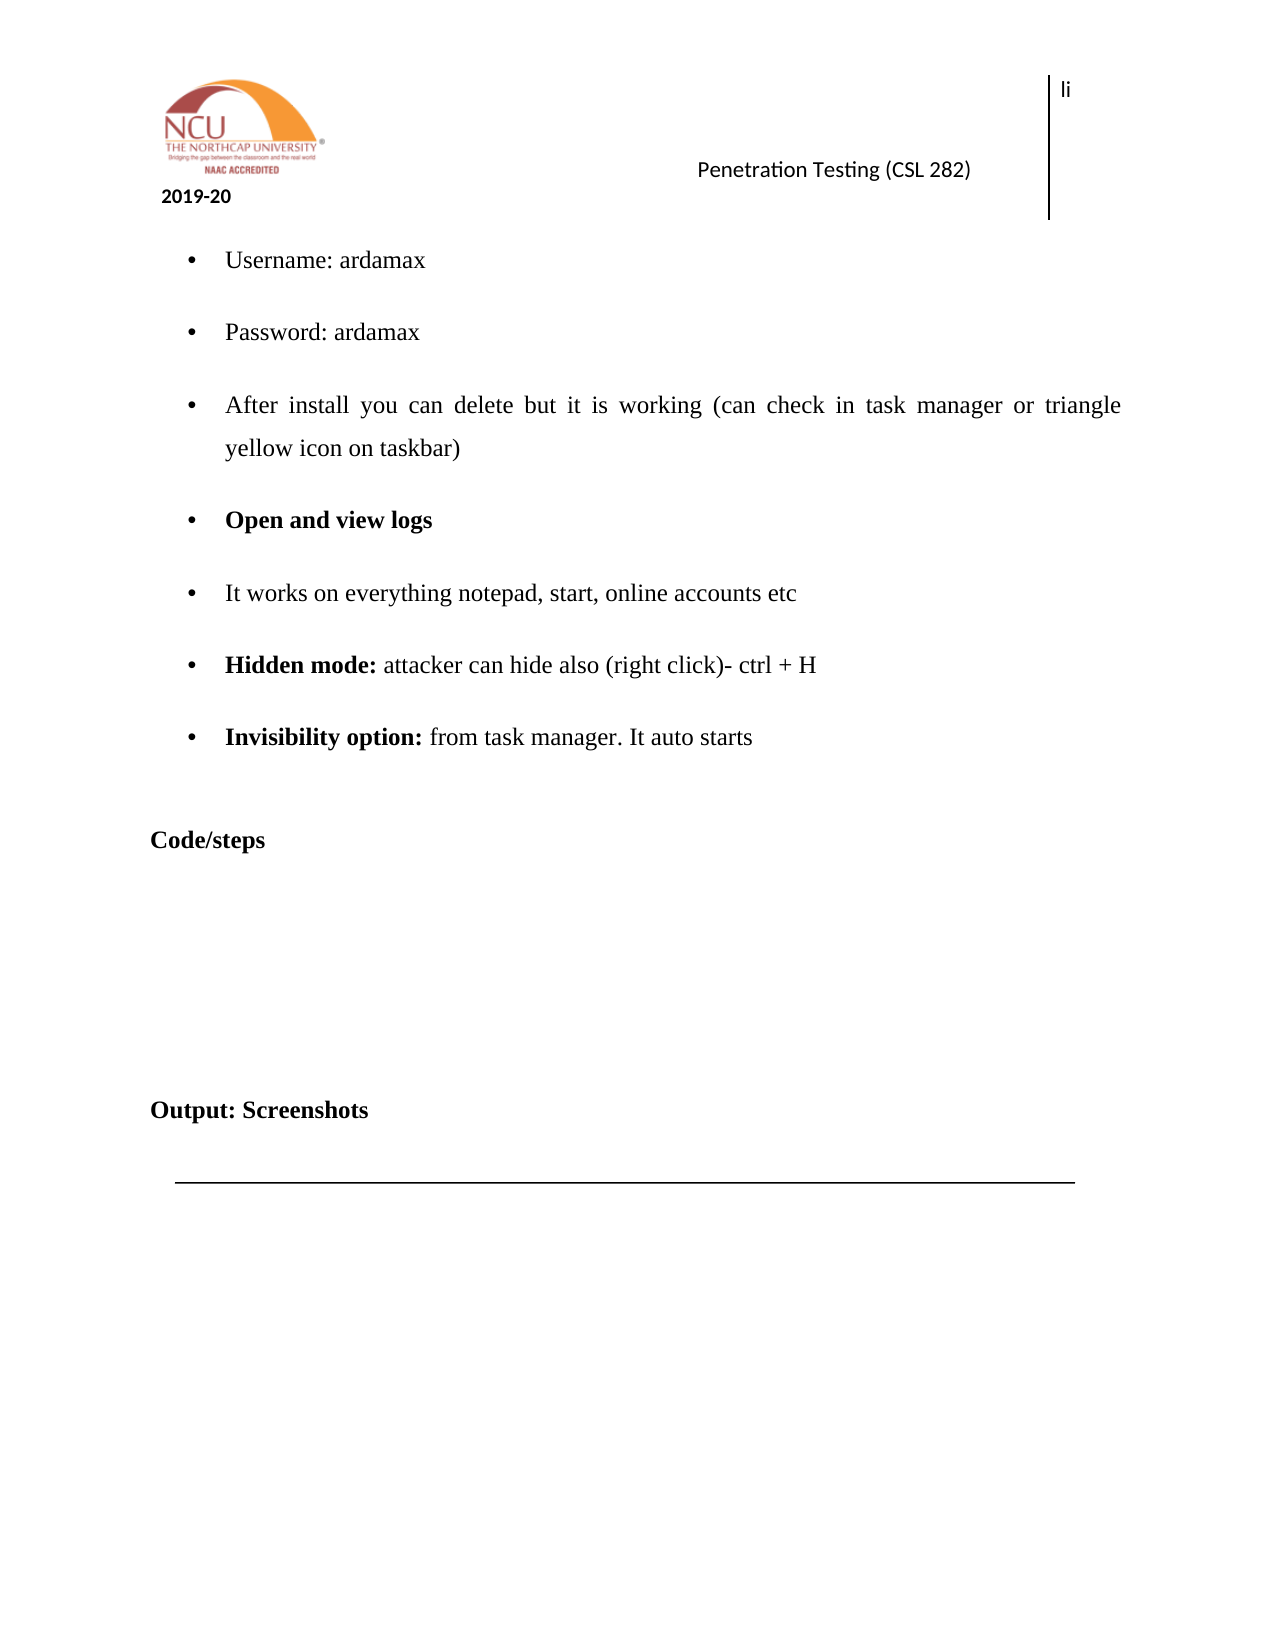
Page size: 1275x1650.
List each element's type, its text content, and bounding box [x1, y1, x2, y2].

list It works on everything notepad, start, online accounts etc [187, 578, 1122, 606]
list Open and view logs [187, 505, 1122, 534]
picture [161, 75, 326, 177]
list Hidden mode: attacker can hide also (right click)- ctrl + H [187, 650, 1122, 679]
list Username: ardamax [187, 245, 1122, 274]
list After install you can delete but it is working (can check in task manager or triangle yellow icon on taskbar) [187, 390, 1122, 462]
text Code/steps [150, 826, 1122, 854]
list Invisibility option: from task manager. It auto starts [187, 722, 1122, 751]
list Password: ardamax [187, 317, 1122, 346]
text Output: Screenshots [150, 1095, 1122, 1124]
